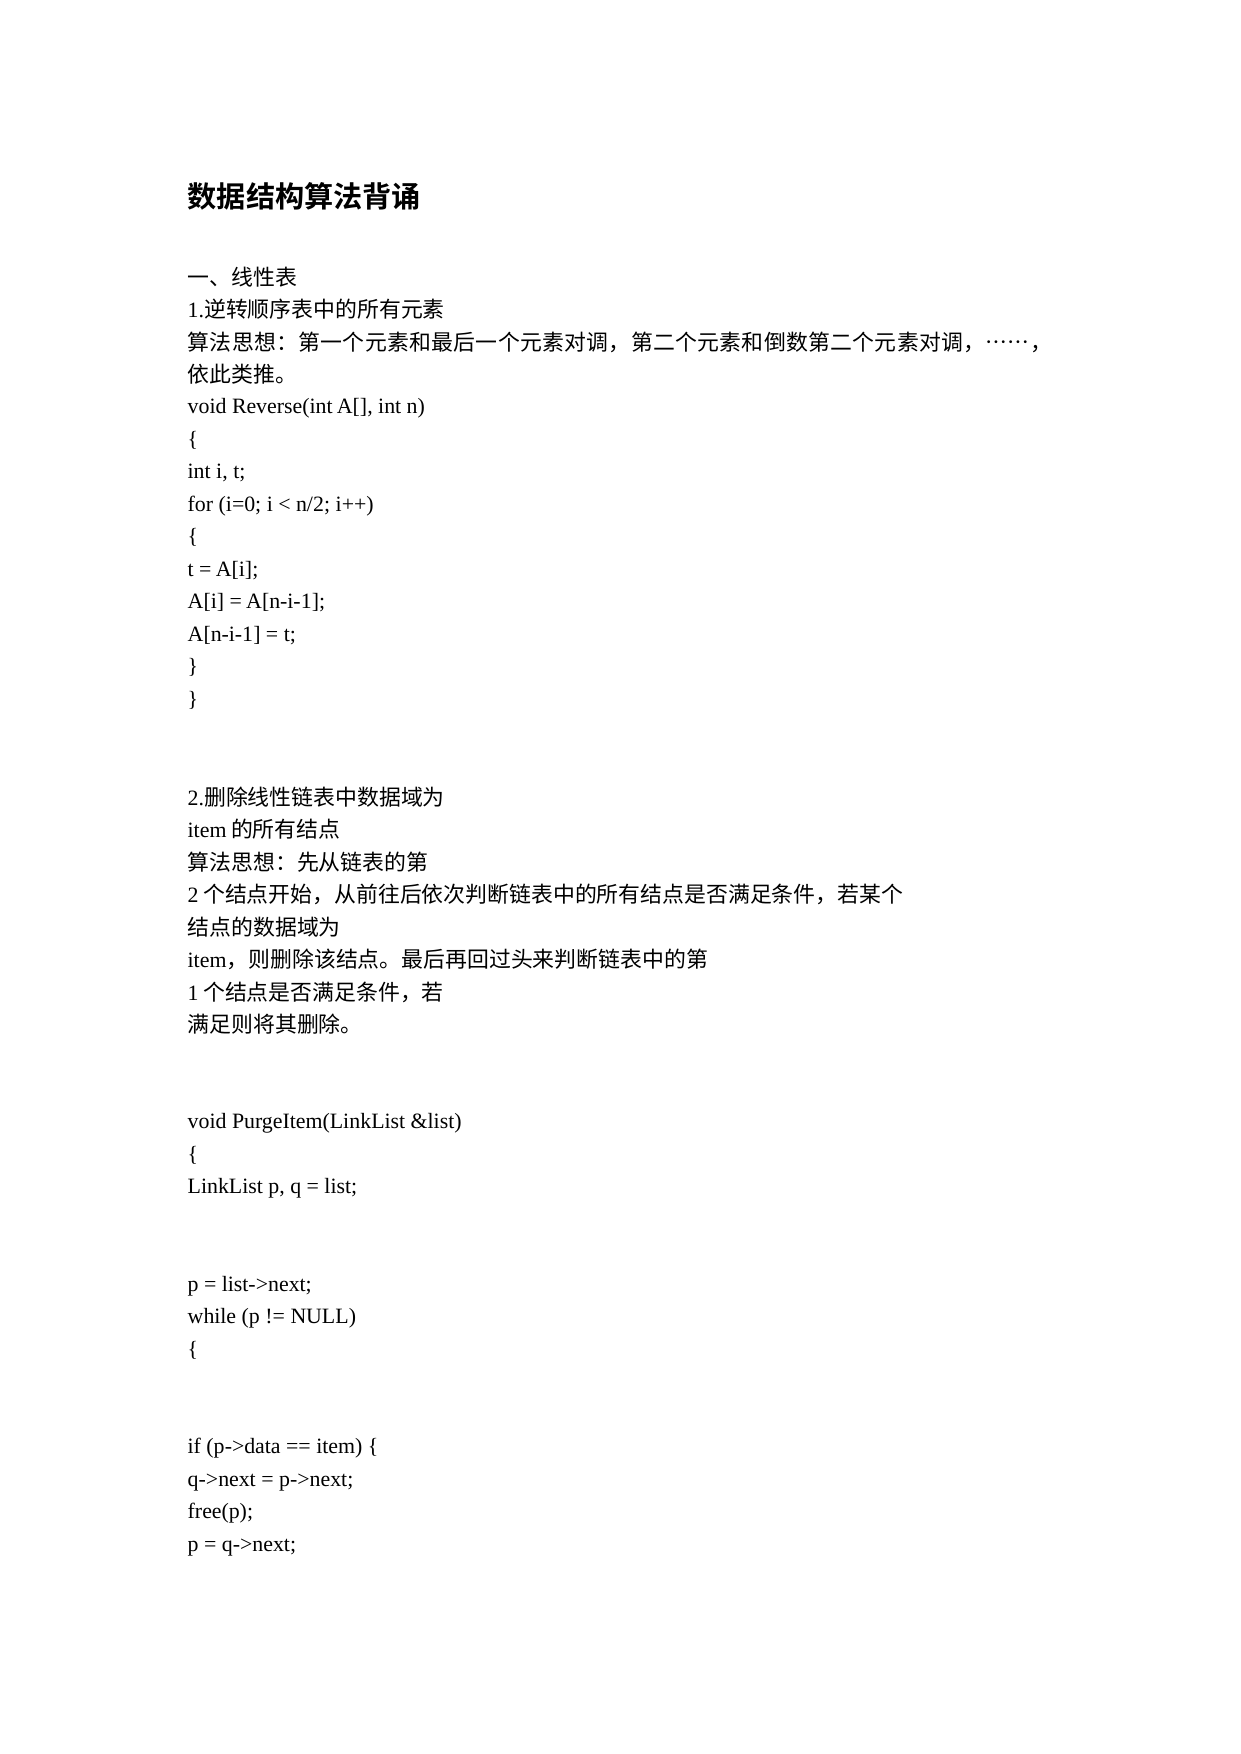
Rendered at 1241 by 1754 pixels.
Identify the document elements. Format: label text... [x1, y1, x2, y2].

text p = list->next; [187, 1267, 1053, 1299]
text A[n-i-1] = t; [187, 617, 1053, 649]
text 2.删除线性链表中数据域为 [187, 779, 1053, 812]
text { [187, 1332, 1053, 1364]
text } [187, 649, 1053, 682]
text 数据结构算法背诵 [187, 162, 1053, 227]
text 算法思想：先从链表的第 [187, 844, 1053, 877]
text void Reverse(int A[], int n) [187, 389, 1053, 422]
text item，则删除该结点。最后再回过头来判断链表中的第 [187, 942, 1053, 974]
text q->next = p->next; [187, 1462, 1053, 1494]
text 1个结点是否满足条件，若 [187, 974, 1053, 1007]
text void PurgeItem(LinkList &list) [187, 1104, 1053, 1137]
text while (p != NULL) [187, 1299, 1053, 1332]
text { [187, 519, 1053, 552]
text A[i] = A[n-i-1]; [187, 584, 1053, 617]
text 1.逆转顺序表中的所有元素 [187, 292, 1053, 324]
text { [187, 422, 1053, 454]
text LinkList p, q = list; [187, 1169, 1053, 1202]
text 算法思想：第一个元素和最后一个元素对调，第二个元素和倒数第二个元素对调，……，依此类推。 [187, 324, 1053, 389]
text int i, t; [187, 454, 1053, 487]
text { [187, 1137, 1053, 1169]
text for (i=0; i < n/2; i++) [187, 487, 1053, 519]
text item的所有结点 [187, 812, 1053, 844]
text 2个结点开始，从前往后依次判断链表中的所有结点是否满足条件，若某个 [187, 877, 1053, 909]
text 满足则将其删除。 [187, 1007, 1053, 1039]
text } [187, 682, 1053, 714]
text 一、线性表 [187, 259, 1053, 292]
text if (p->data == item) { [187, 1429, 1053, 1462]
text 结点的数据域为 [187, 909, 1053, 942]
text t = A[i]; [187, 552, 1053, 584]
text p = q->next; [187, 1527, 1053, 1559]
text free(p); [187, 1494, 1053, 1527]
